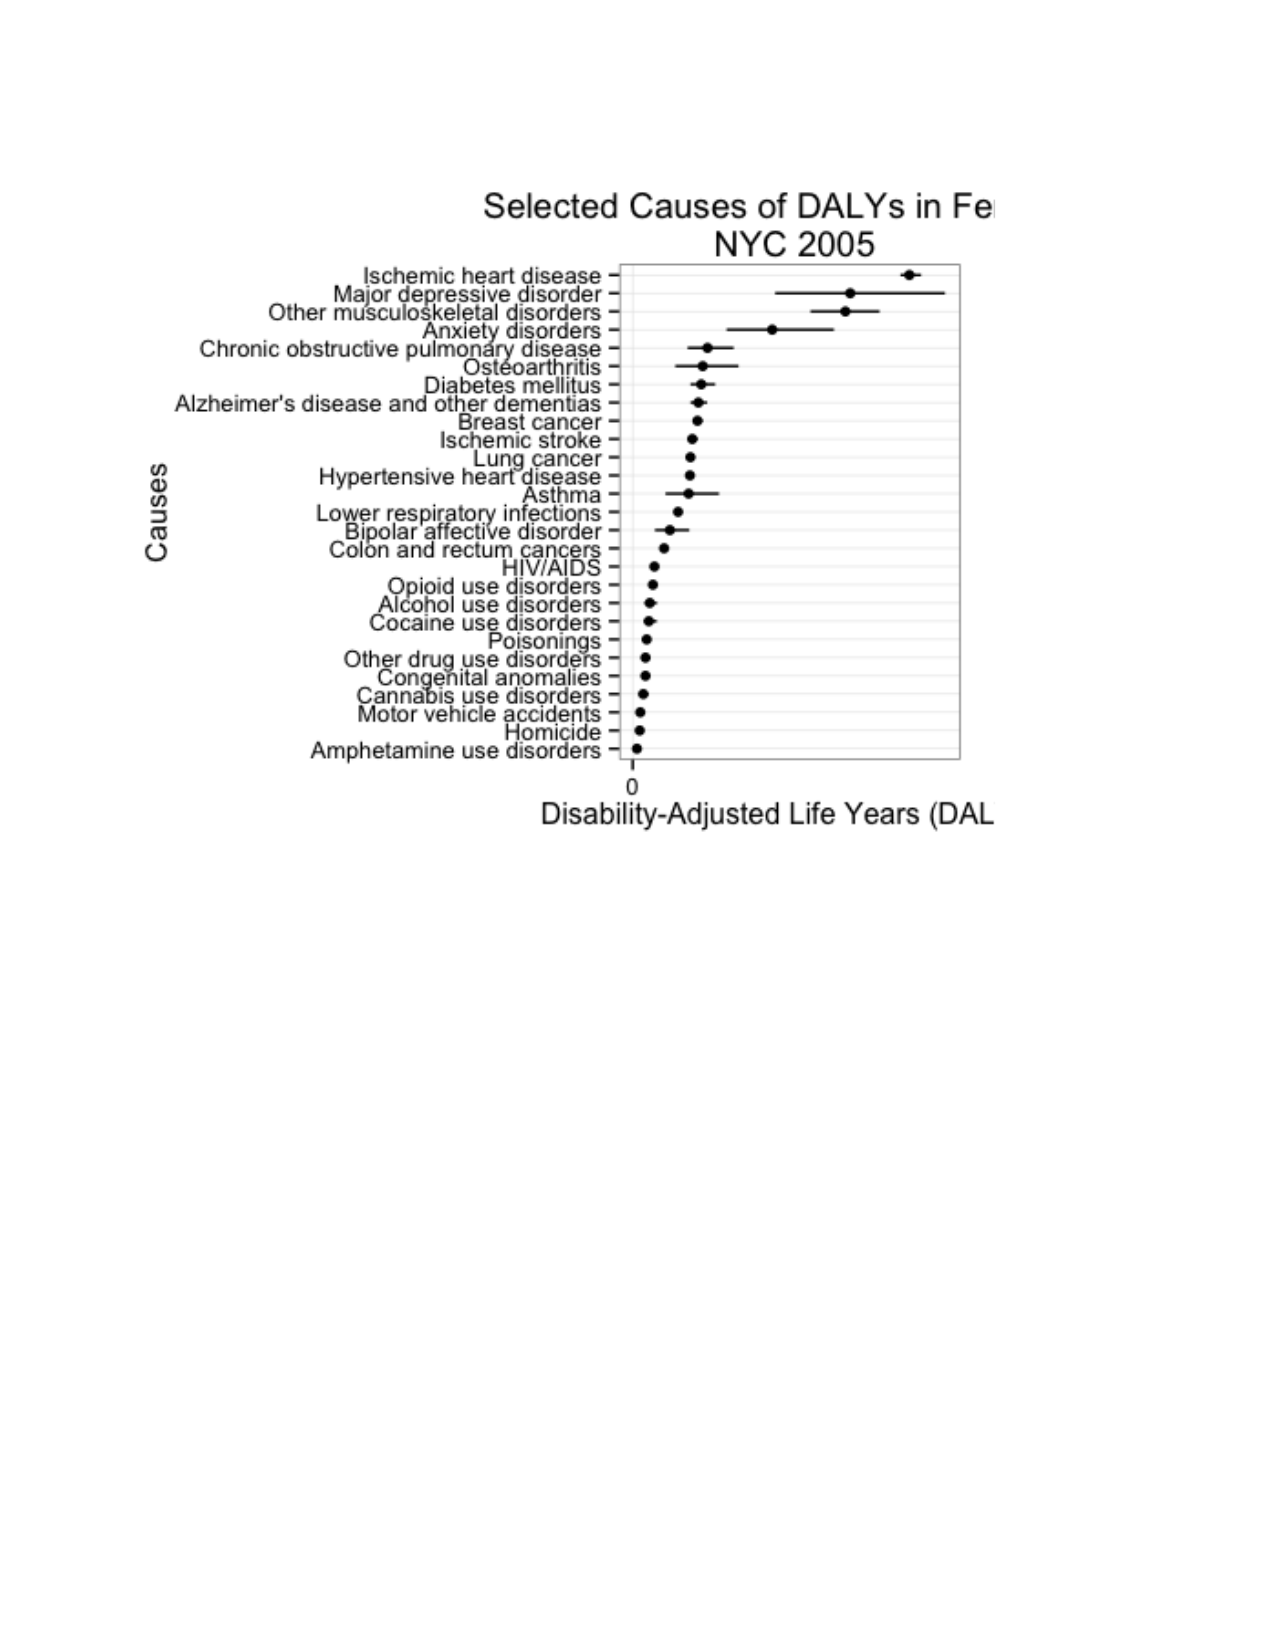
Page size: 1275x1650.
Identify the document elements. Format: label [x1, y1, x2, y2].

picture [120, 150, 996, 850]
